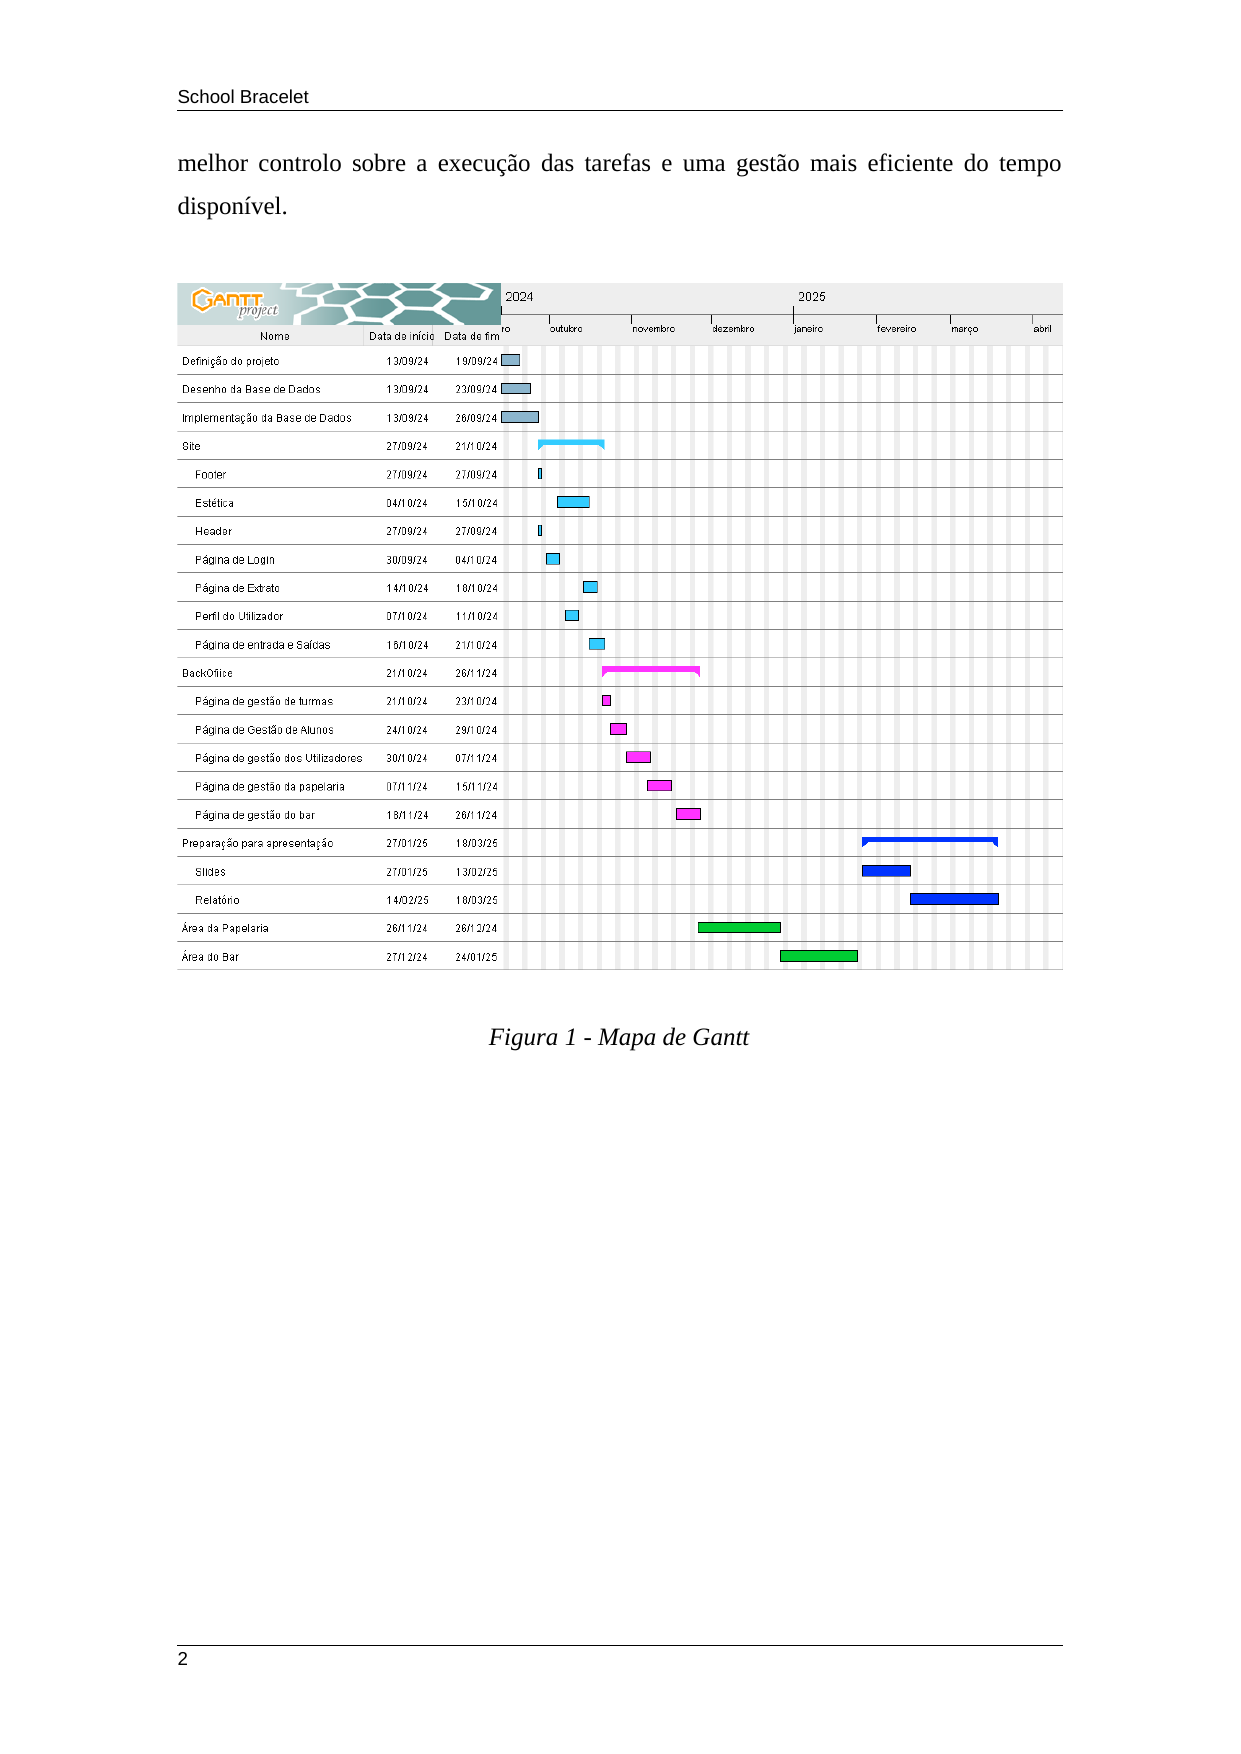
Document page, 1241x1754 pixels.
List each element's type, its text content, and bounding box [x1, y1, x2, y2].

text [177, 148, 1063, 219]
picture [177, 283, 1063, 970]
